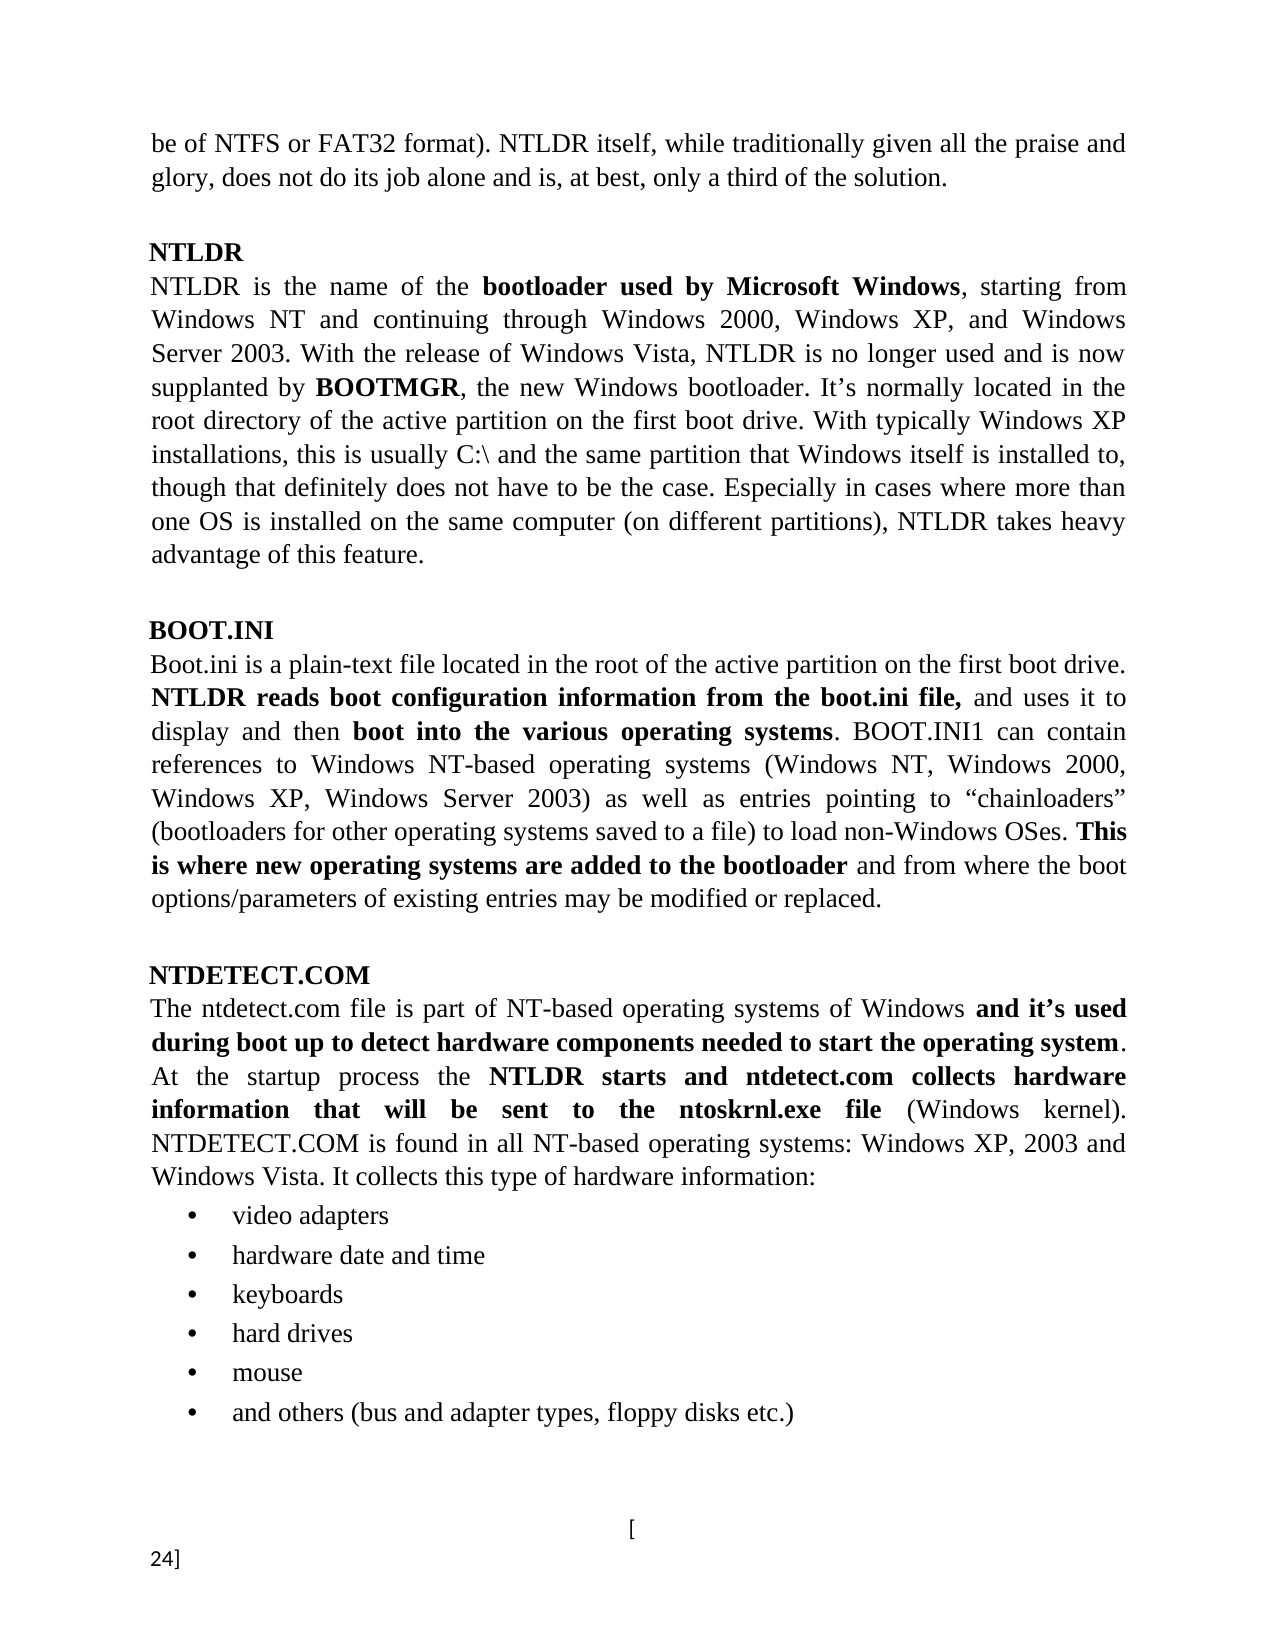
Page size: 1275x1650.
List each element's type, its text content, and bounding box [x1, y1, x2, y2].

text BOOT.INI [148, 614, 1127, 645]
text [150, 127, 1127, 192]
text Boot.ini is a plain-text file located in the root of the active partition on the first boot drive. NTLDR reads boot configuration information from the boot.ini file, and uses it to display and then boot into the various operating systems. BOOT.INI1 can contain references to Windows NT-based operating systems (Windows NT, Windows 2000, Windows XP, Windows Server 2003) as well as entries pointing to “chainloaders” (bootloaders for other operating systems saved to a file) to load non-Windows OSes. This is where new operating systems are added to the bootloader and from where the boot options/parameters of existing entries may be modified or replaced. [150, 648, 1127, 914]
text NTDETECT.COM [148, 959, 1127, 990]
text NTLDR [148, 236, 1127, 267]
text NTLDR is the name of the bootloader used by Microsoft Windows, starting from Windows NT and continuing through Windows 2000, Windows XP, and Windows Server 2003. With the release of Windows Vista, NTLDR is no longer used and is now supplanted by BOOTMGR, the new Windows bootloader. It’s normally located in the root directory of the active partition on the first boot drive. With typically Windows XP installations, this is usually C:\ and the same partition that Windows itself is installed to, though that definitely does not have to be the case. Especially in cases where more than one OS is installed on the same computer (on different partitions), NTLDR takes heavy advantage of this feature. [150, 270, 1127, 569]
text The ntdetect.com file is part of NT-based operating systems of Windows and it’s used during boot up to detect hardware components needed to start the operating system. At the startup process the NTLDR starts and ntdetect.com collects hardware information that will be sent to the ntoskrnl.exe file (Windows kernel). NTDETECT.COM is found in all NT-based operating systems: Windows XP, 2003 and Windows Vista. It collects this type of hardware information: [150, 993, 1127, 1191]
list hard drives [187, 1317, 1127, 1348]
list keyboards [187, 1278, 1127, 1309]
list and others (bus and adapter types, floppy disks etc.) [187, 1396, 1127, 1427]
list mouse [187, 1356, 1127, 1388]
list video adapters [187, 1199, 1127, 1231]
list hardware date and time [187, 1239, 1127, 1270]
